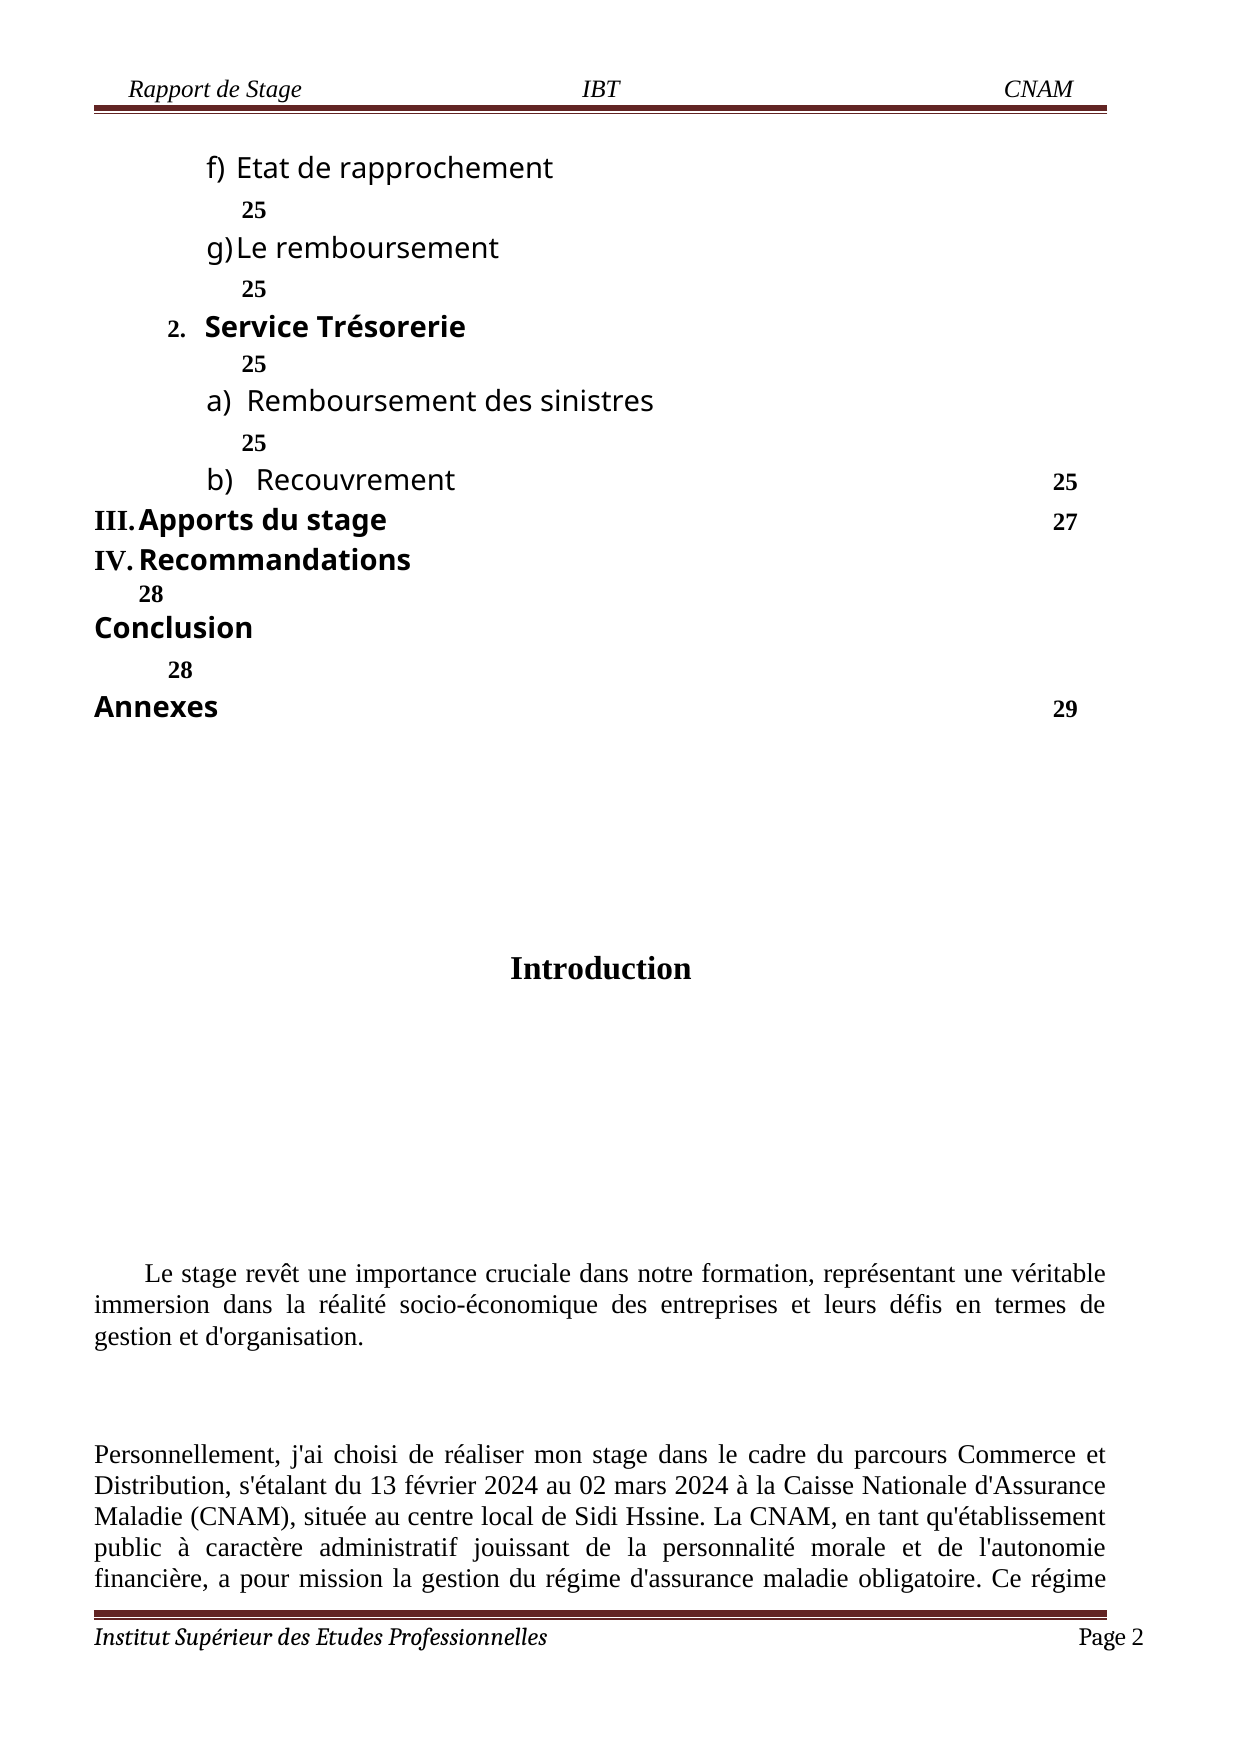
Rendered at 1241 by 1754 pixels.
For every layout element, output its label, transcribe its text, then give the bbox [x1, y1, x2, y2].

list Apports du stage 27 [94, 499, 1107, 539]
text Conclusion 28 [94, 607, 1107, 687]
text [94, 1438, 1107, 1593]
list b) Recouvrement 25 [206, 459, 1107, 499]
text Le stage revêt une importance cruciale dans notre formation, représentant une véritable immersion dans la réalité socio-économique des entreprises et leurs défis en termes de gestion et d'organisation. [94, 1257, 1107, 1351]
list Service Trésorerie 25 [167, 306, 1107, 380]
list Le remboursement 25 [206, 227, 1107, 306]
list a) Remboursement des sinistres 25 [206, 380, 1107, 459]
text Introduction [94, 948, 1107, 987]
list Recommandations 28 [94, 539, 1107, 607]
text Annexes 29 [94, 687, 1107, 726]
list Etat de rapprochement 25 [206, 148, 1107, 227]
